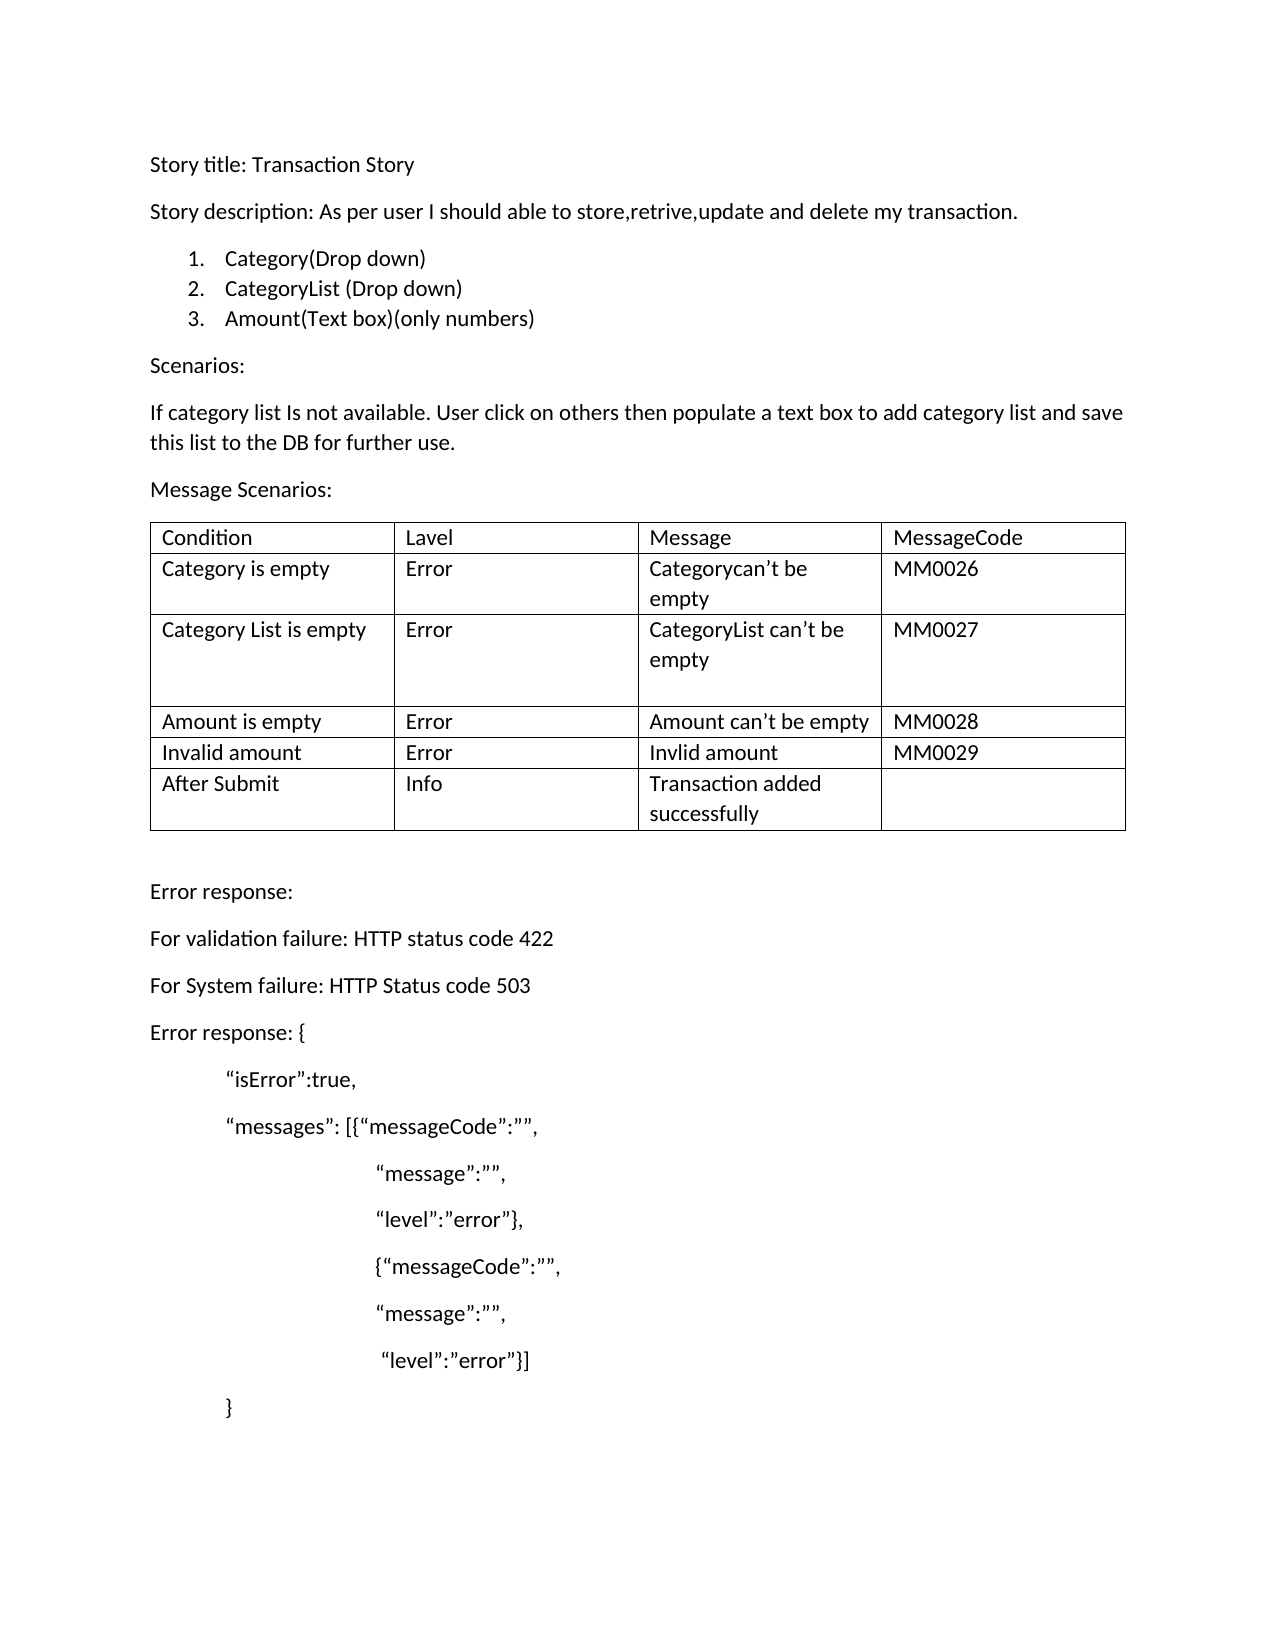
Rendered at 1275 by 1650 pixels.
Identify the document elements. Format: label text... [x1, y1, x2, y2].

text Story title: Transaction Story [150, 150, 1125, 178]
table_cell Invlid amount [639, 738, 881, 768]
table_header Condition [151, 523, 394, 553]
text “level”:”error”}, [300, 1206, 1125, 1234]
table_cell Info [395, 769, 638, 829]
table_cell Error [395, 738, 638, 768]
text “isError”:true, [150, 1065, 1125, 1093]
text “message”:””, [300, 1159, 1125, 1187]
table_cell MM0028 [882, 707, 1125, 737]
text For validation failure: HTTP status code 422 [150, 924, 1125, 952]
table_cell Error [395, 554, 638, 614]
table_cell MM0027 [882, 615, 1125, 706]
table_header MessageCode [882, 523, 1125, 553]
table_cell After Submit [151, 769, 394, 829]
list CategoryList (Drop down) [187, 274, 1125, 302]
table_cell CategoryList can’t be empty [639, 615, 881, 706]
text “messages”: [{“messageCode”:””, [150, 1112, 1125, 1140]
text Scenarios: [150, 351, 1125, 379]
text “message”:””, [300, 1299, 1125, 1327]
table_cell Transaction added successfully [639, 769, 881, 829]
table_header Message [639, 523, 881, 553]
text Story description: As per user I should able to store,retrive,update and delete my transaction. [150, 197, 1125, 225]
table_cell Invalid amount [151, 738, 394, 768]
text If category list Is not available. User click on others then populate a text box to add category list and save this list to the DB for further use. [150, 398, 1125, 456]
text “level”:”error”}] [300, 1346, 1125, 1374]
table_cell Error [395, 707, 638, 737]
table_cell Error [395, 615, 638, 706]
text {“messageCode”:””, [300, 1252, 1125, 1281]
table_header Lavel [395, 523, 638, 553]
table_cell Categorycan’t be empty [639, 554, 881, 614]
text Error response: [150, 877, 1125, 906]
text } [150, 1393, 1125, 1421]
table_cell Amount is empty [151, 707, 394, 737]
table_cell MM0029 [882, 738, 1125, 768]
table_cell [882, 769, 1125, 829]
table_cell Amount can’t be empty [639, 707, 881, 737]
table_cell Category List is empty [151, 615, 394, 706]
text Message Scenarios: [150, 475, 1125, 503]
table_cell Category is empty [151, 554, 394, 614]
list Category(Drop down) [187, 244, 1125, 272]
text Error response: { [150, 1018, 1125, 1046]
text For System failure: HTTP Status code 503 [150, 971, 1125, 999]
table_cell MM0026 [882, 554, 1125, 614]
list Amount(Text box)(only numbers) [187, 304, 1125, 332]
